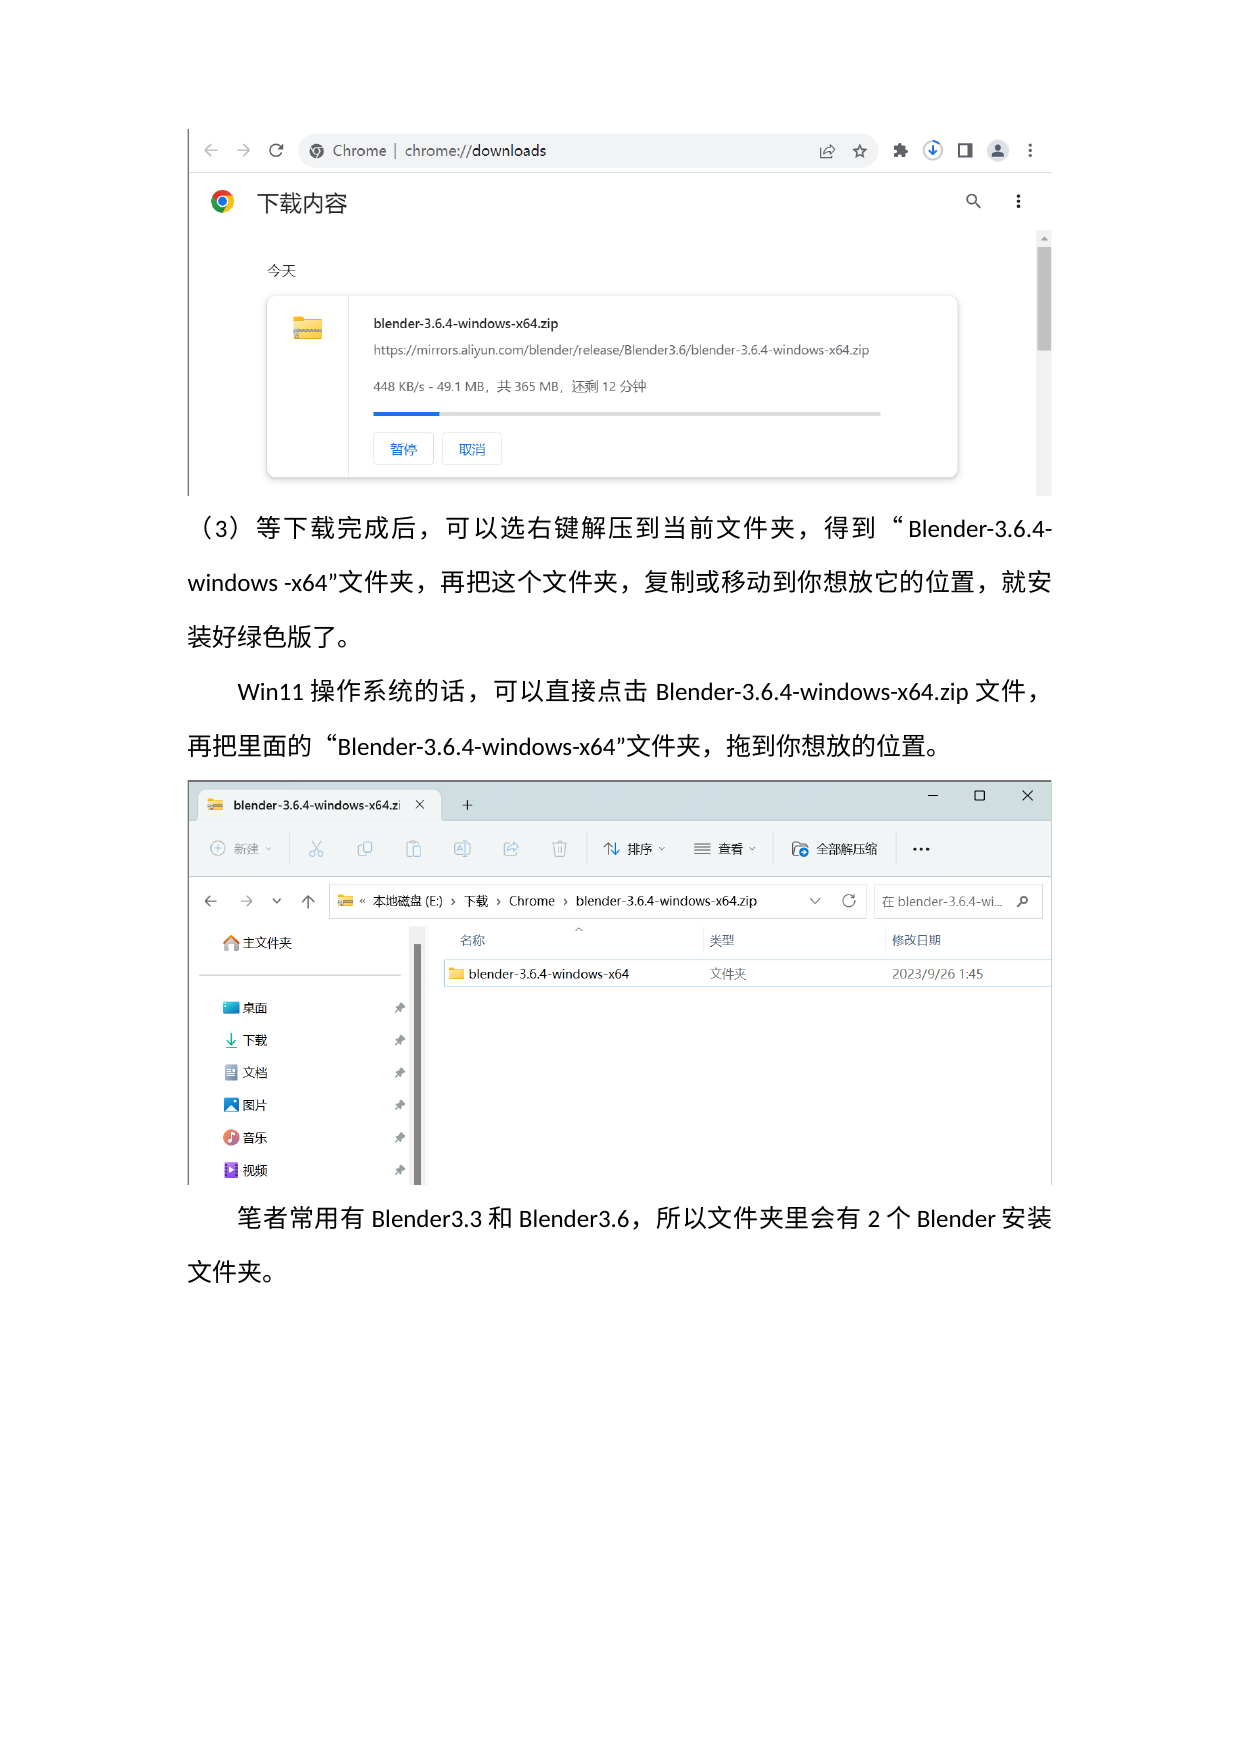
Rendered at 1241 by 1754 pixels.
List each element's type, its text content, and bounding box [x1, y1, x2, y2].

text 笔者常用有Blender3.3和Blender3.6，所以文件夹里会有2个Blender安装文件夹。 [187, 1198, 1053, 1289]
picture [187, 129, 1052, 496]
text Win11操作系统的话，可以直接点击Blender-3.6.4-windows-x64.zip文件，再把里面的“Blender-3.6.4-windows-x64”文件夹，拖到你想放的位置。 [187, 672, 1053, 762]
picture [187, 780, 1052, 1185]
text （3）等下载完成后，可以选右键解压到当前文件夹，得到“Blender-3.6.4-windows -x64”文件夹，再把这个文件夹，复制或移动到你想放它的位置，就安装好绿色版了。 [187, 508, 1053, 653]
